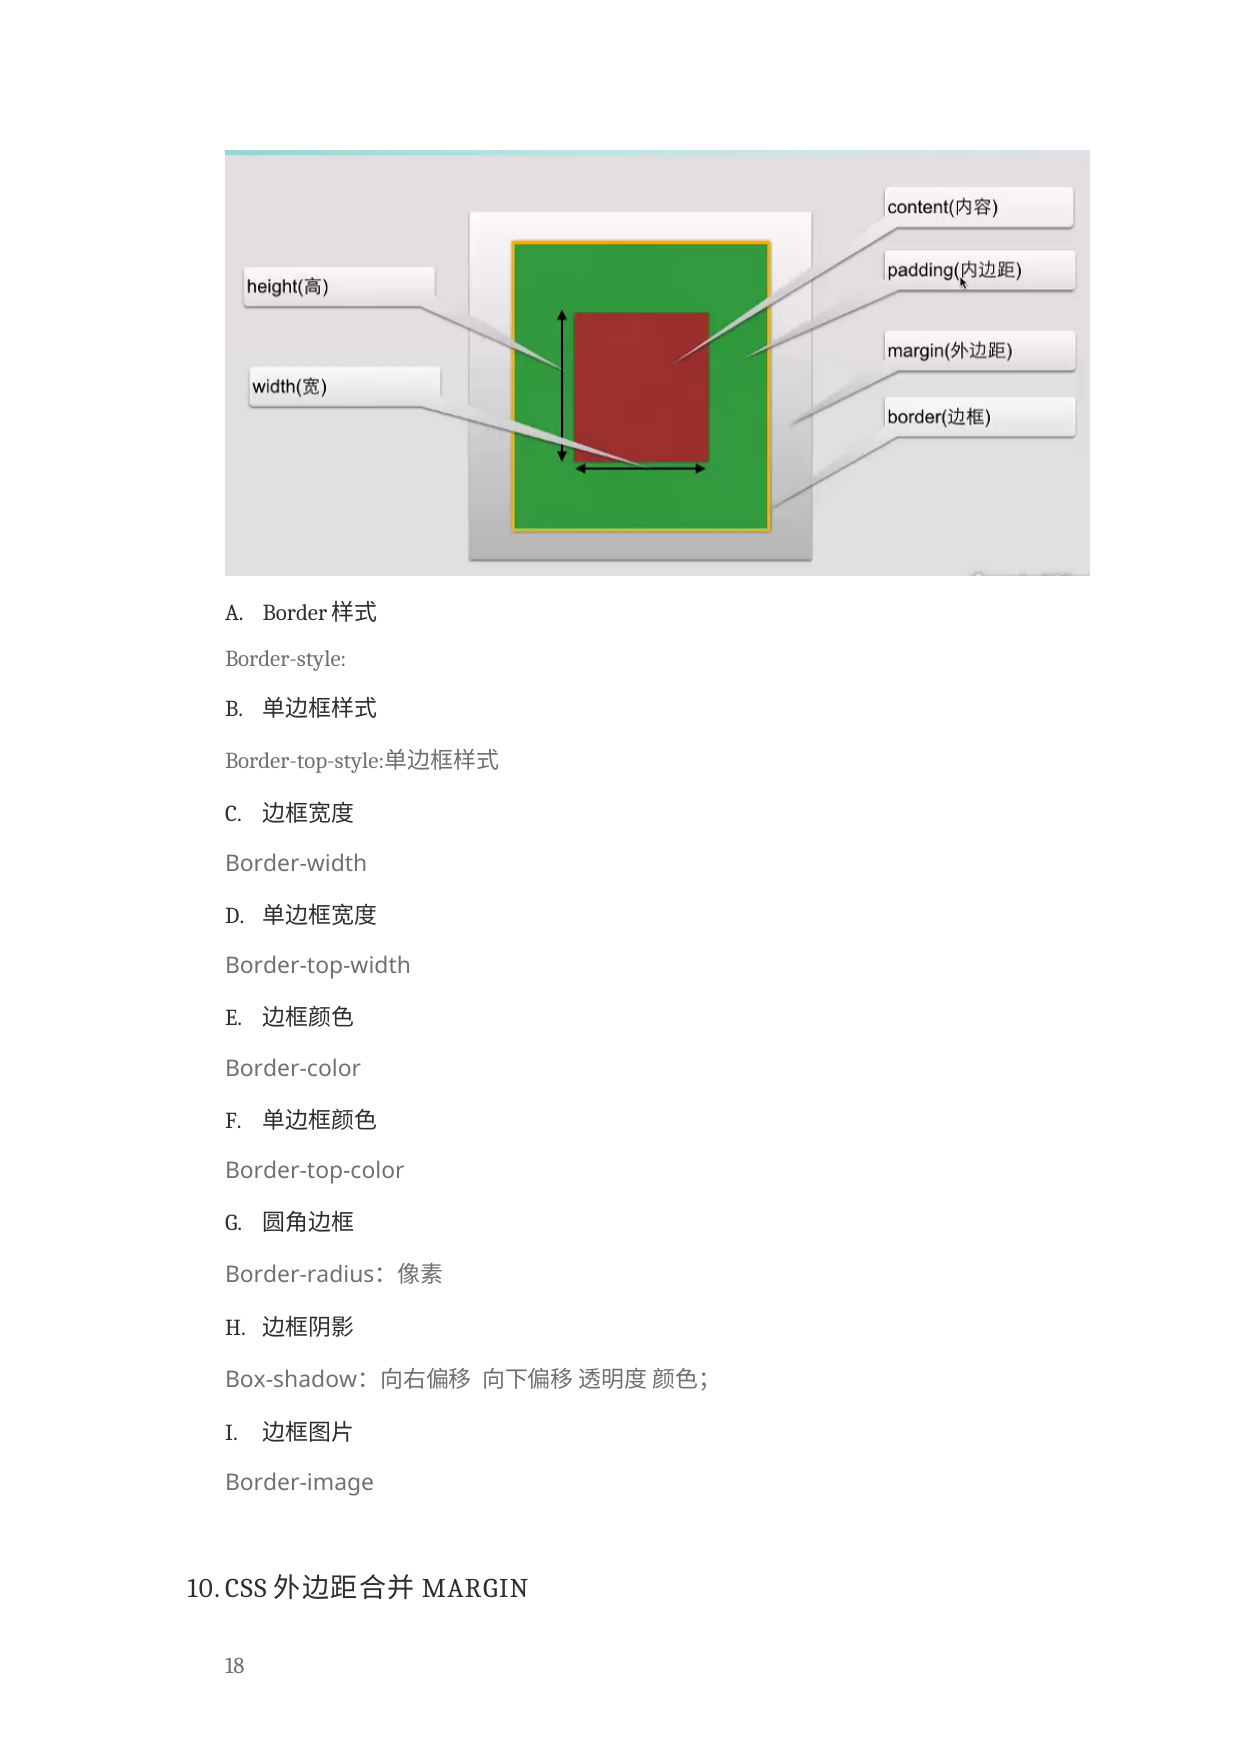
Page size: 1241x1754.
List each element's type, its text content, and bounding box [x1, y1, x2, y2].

text Border-top-style:单边框样式 [225, 742, 1053, 776]
subtitle 边框图片 [225, 1413, 1053, 1447]
text Border-top-color [225, 1154, 1053, 1185]
picture [224, 150, 1091, 576]
text Border-style: [225, 646, 1053, 672]
subtitle 单边框宽度 [225, 897, 1053, 930]
subtitle 单边框颜色 [225, 1101, 1053, 1135]
text Border-width [225, 847, 1053, 878]
subtitle 边框颜色 [225, 999, 1053, 1032]
subtitle 圆角边框 [225, 1204, 1053, 1237]
text Border-image [225, 1466, 1053, 1497]
subtitle Css外边距合并margin [187, 1566, 1053, 1605]
subtitle 单边框样式 [225, 690, 1053, 723]
text Border-radius：像素 [225, 1256, 1053, 1289]
text Border-top-width [225, 949, 1053, 980]
text Border-color [225, 1051, 1053, 1083]
subtitle Border样式 [225, 594, 1053, 627]
text Box-shadow：向右偏移 向下偏移 透明度 颜色； [225, 1361, 1053, 1394]
subtitle 边框阴影 [225, 1308, 1053, 1342]
subtitle 边框宽度 [225, 794, 1053, 828]
